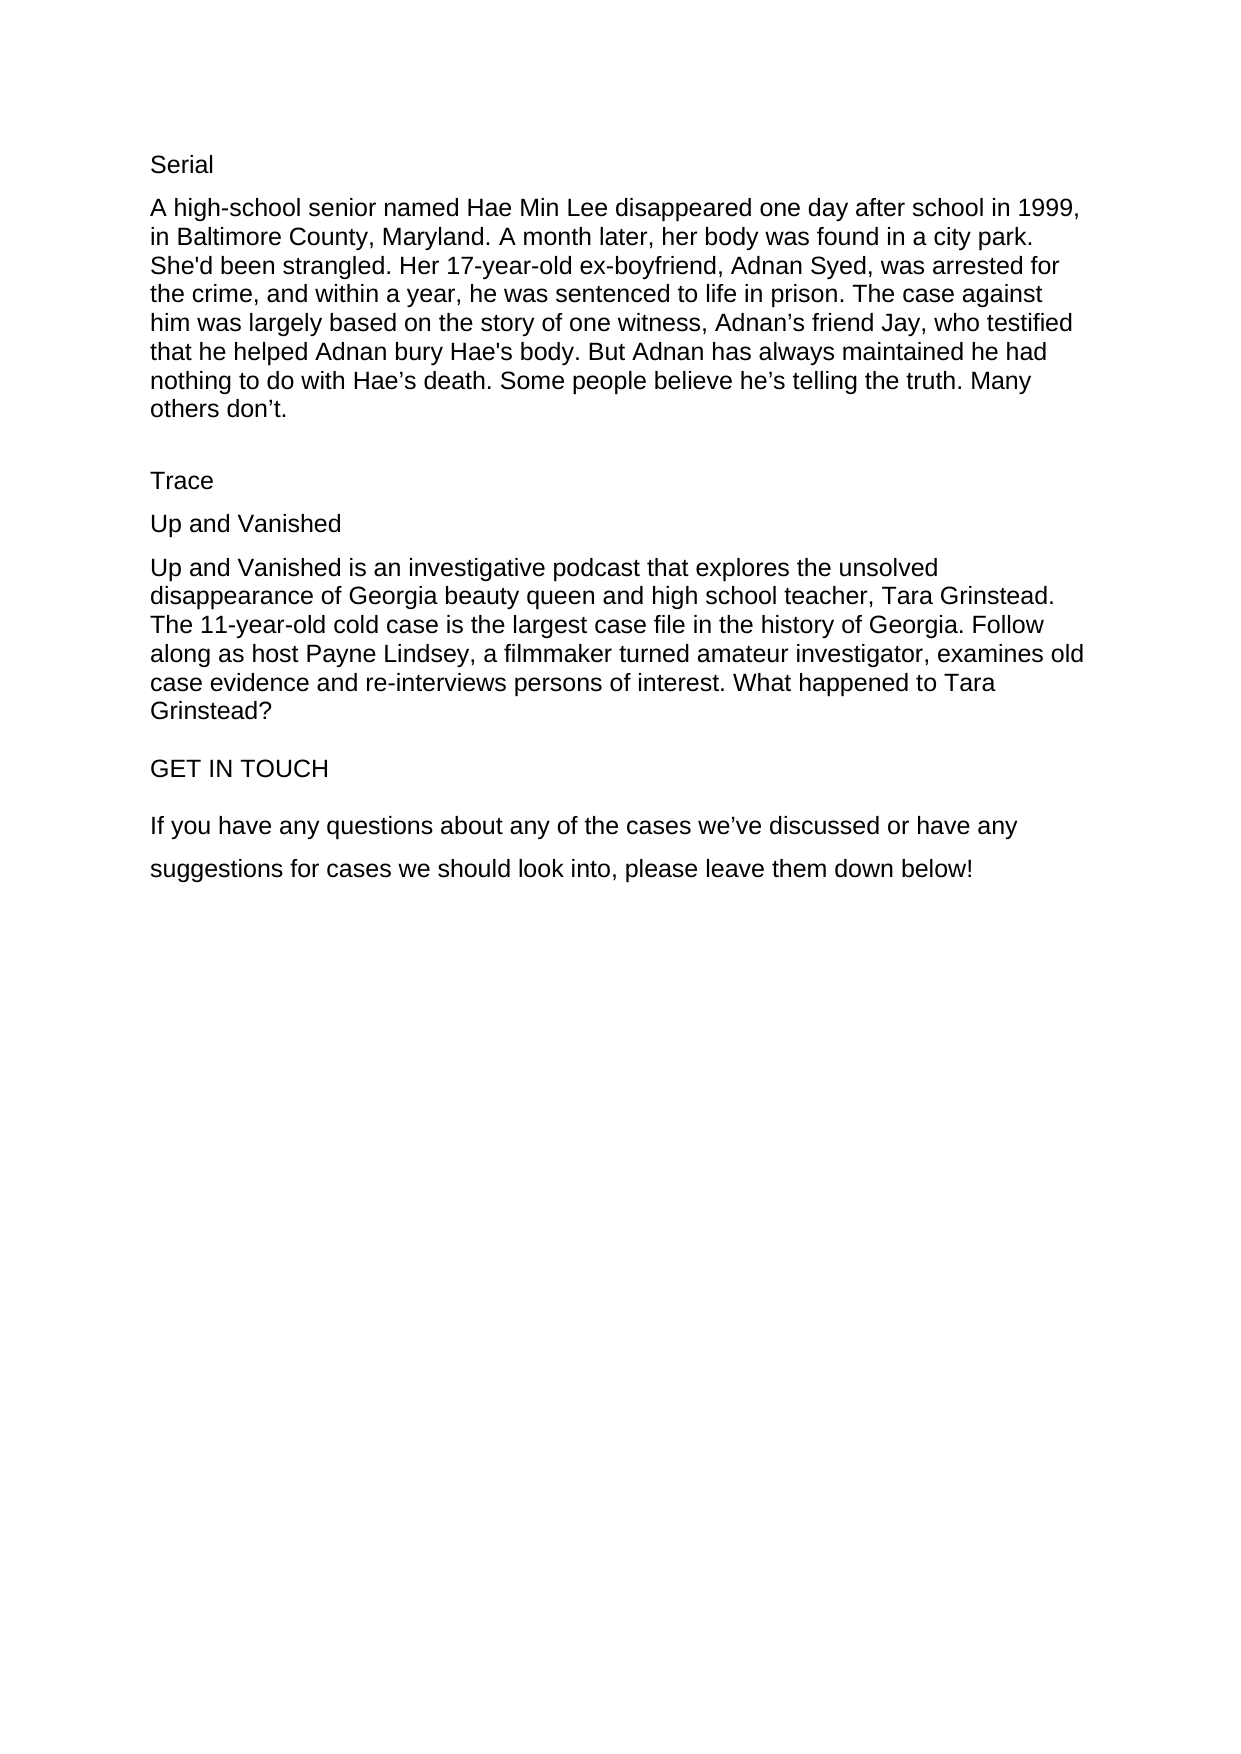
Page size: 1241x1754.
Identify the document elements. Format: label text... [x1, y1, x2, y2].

text Serial [150, 150, 1090, 179]
text Up and Vanished is an investigative podcast that explores the unsolved disappearance of Georgia beauty queen and high school teacher, Tara Grinstead. The 11-year-old cold case is the largest case file in the history of Georgia. Follow along as host Payne Lindsey, a filmmaker turned amateur investigator, examines old case evidence and re-interviews persons of interest. What happened to Tara Grinstead? [150, 552, 1090, 725]
text If you have any questions about any of the cases we’ve discussed or have any suggestions for cases we should look into, please leave them down below! [150, 811, 1090, 883]
text Up and Vanished [150, 509, 1090, 538]
text GET IN TOUCH [150, 754, 1090, 782]
text A high-school senior named Hae Min Lee disappeared one day after school in 1999, in Baltimore County, Maryland. A month later, her body was found in a city park. She'd been strangled. Her 17-year-old ex-boyfriend, Adnan Syed, was arrested for the crime, and within a year, he was sentenced to life in prison. The case against him was largely based on the story of one witness, Adnan’s friend Jay, who testified that he helped Adnan bury Hae's body. But Adnan has always maintained he had nothing to do with Hae’s death. Some people believe he’s telling the truth. Many others don’t. [150, 193, 1090, 423]
text Trace [150, 466, 1090, 495]
